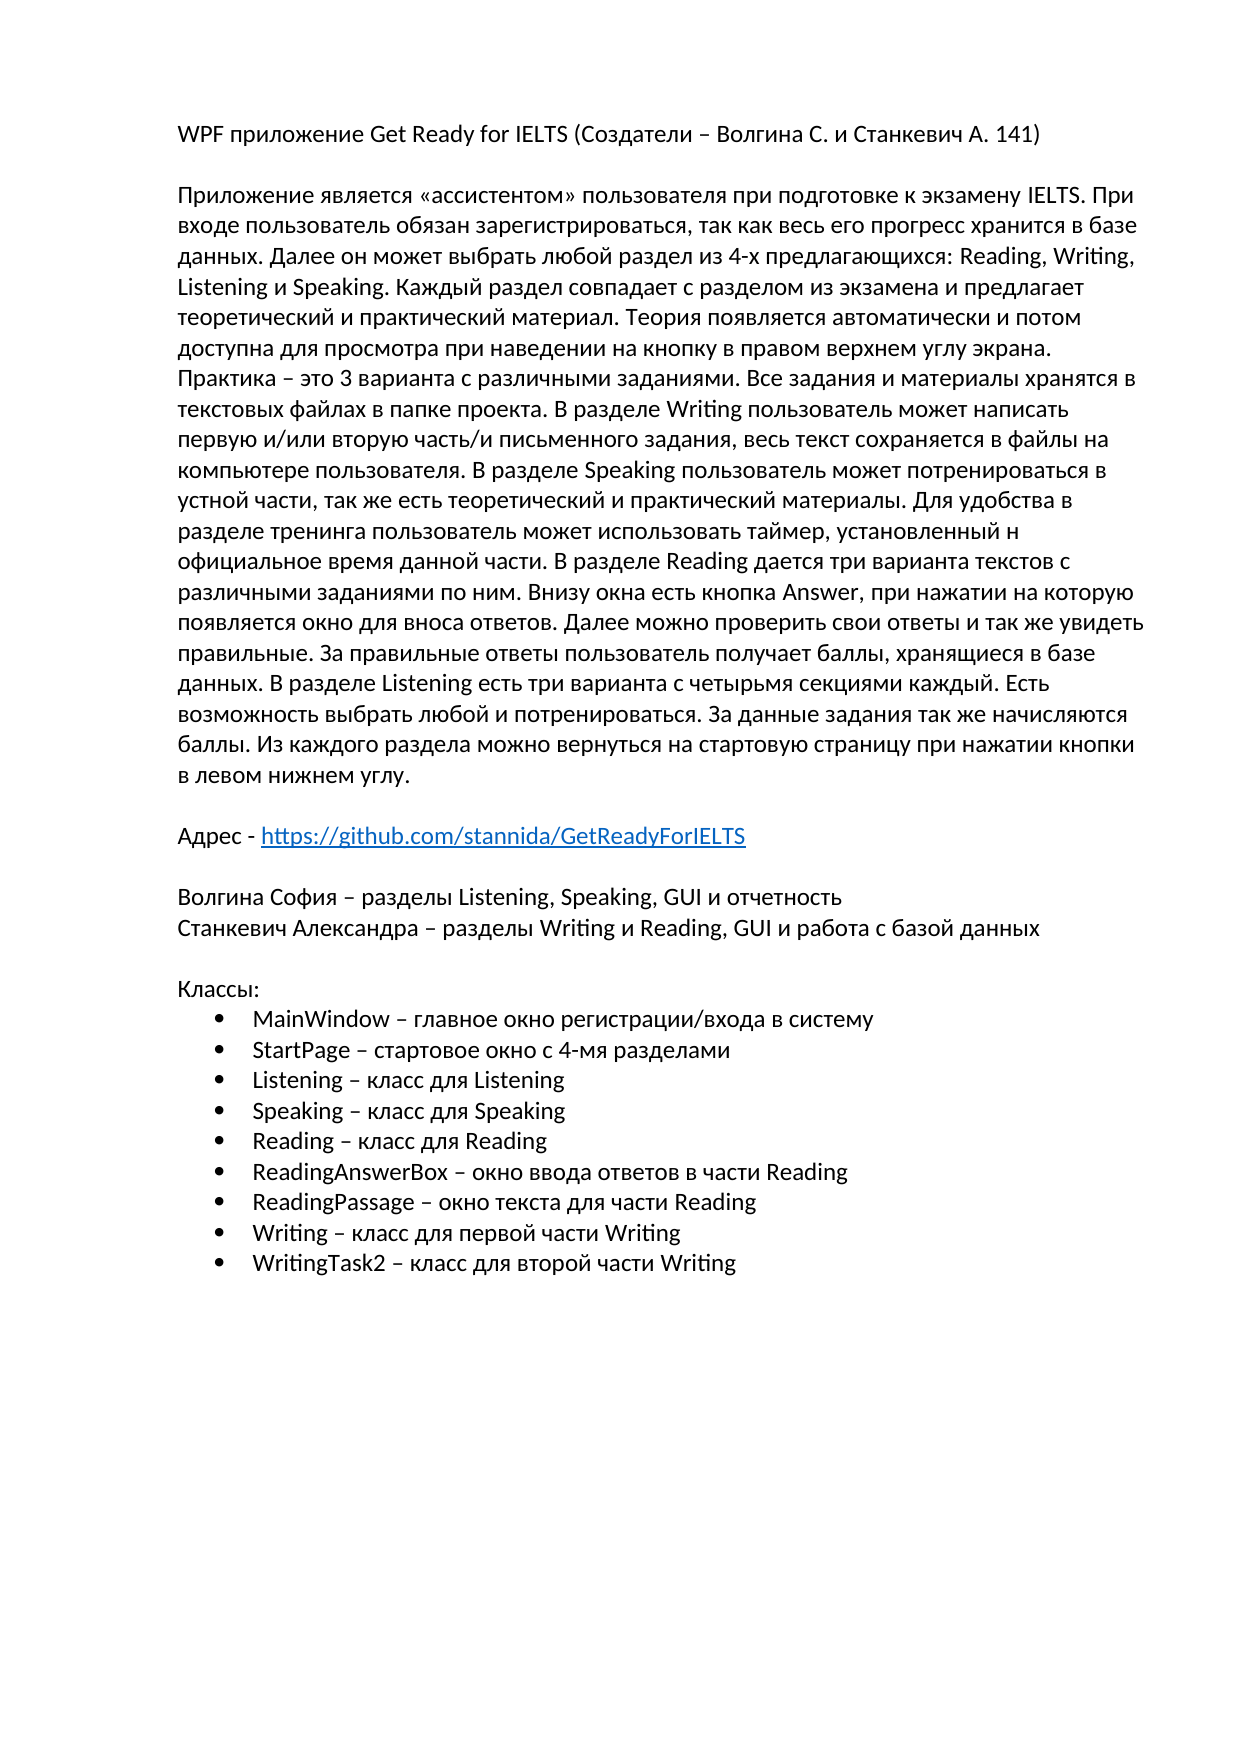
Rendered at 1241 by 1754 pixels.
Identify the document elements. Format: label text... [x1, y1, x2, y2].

text Станкевич Александра – разделы Writing и Reading, GUI и работа с базой данных [177, 912, 1152, 942]
text Волгина София – разделы Listening, Speaking, GUI и отчетность [177, 881, 1152, 912]
list Writing – класс для первой части Writing [215, 1217, 1152, 1247]
text WPF приложение Get Ready for IELTS (Создатели – Волгина С. и Станкевич А. 141) [177, 118, 1152, 149]
list Reading – класс для Reading [215, 1125, 1152, 1156]
list Speaking – класс для Speaking [215, 1095, 1152, 1125]
list ReadingPassage – окно текста для части Reading [215, 1186, 1152, 1217]
list StartPage – стартовое окно с 4-мя разделами [215, 1034, 1152, 1064]
list MainWindow – главное окно регистрации/входа в систему [215, 1003, 1152, 1034]
list WritingTask2 – класс для второй части Writing [215, 1247, 1152, 1278]
text Приложение является «ассистентом» пользователя при подготовке к экзамену IELTS. При входе пользователь обязан зарегистрироваться, так как весь его прогресс хранится в базе данных. Далее он может выбрать любой раздел из 4-х предлагающихся: Reading, Writing, Listening и Speaking. Каждый раздел совпадает с разделом из экзамена и предлагает теоретический и практический материал. Теория появляется автоматически и потом доступна для просмотра при наведении на кнопку в правом верхнем углу экрана. Практика – это 3 варианта с различными заданиями. Все задания и материалы хранятся в текстовых файлах в папке проекта. В разделе Writing пользователь может написать первую и/или вторую часть/и письменного задания, весь текст сохраняется в файлы на компьютере пользователя. В разделе Speaking пользователь может потренироваться в устной части, так же есть теоретический и практический материалы. Для удобства в разделе тренинга пользователь может использовать таймер, установленный н официальное время данной части. В разделе Reading дается три варианта текстов с различными заданиями по ним. Внизу окна есть кнопка Answer, при нажатии на которую появляется окно для вноса ответов. Далее можно проверить свои ответы и так же увидеть правильные. За правильные ответы пользователь получает баллы, хранящиеся в базе данных. В разделе Listening есть три варианта с четырьмя секциями каждый. Есть возможность выбрать любой и потренироваться. За данные задания так же начисляются баллы. Из каждого раздела можно вернуться на стартовую страницу при нажатии кнопки в левом нижнем углу. [177, 179, 1152, 789]
text Классы: [177, 973, 1152, 1003]
list Listening – класс для Listening [215, 1064, 1152, 1095]
text Адрес - https://github.com/stannida/GetReadyForIELTS [177, 820, 1152, 851]
list ReadingAnswerBox – окно ввода ответов в части Reading [215, 1156, 1152, 1186]
